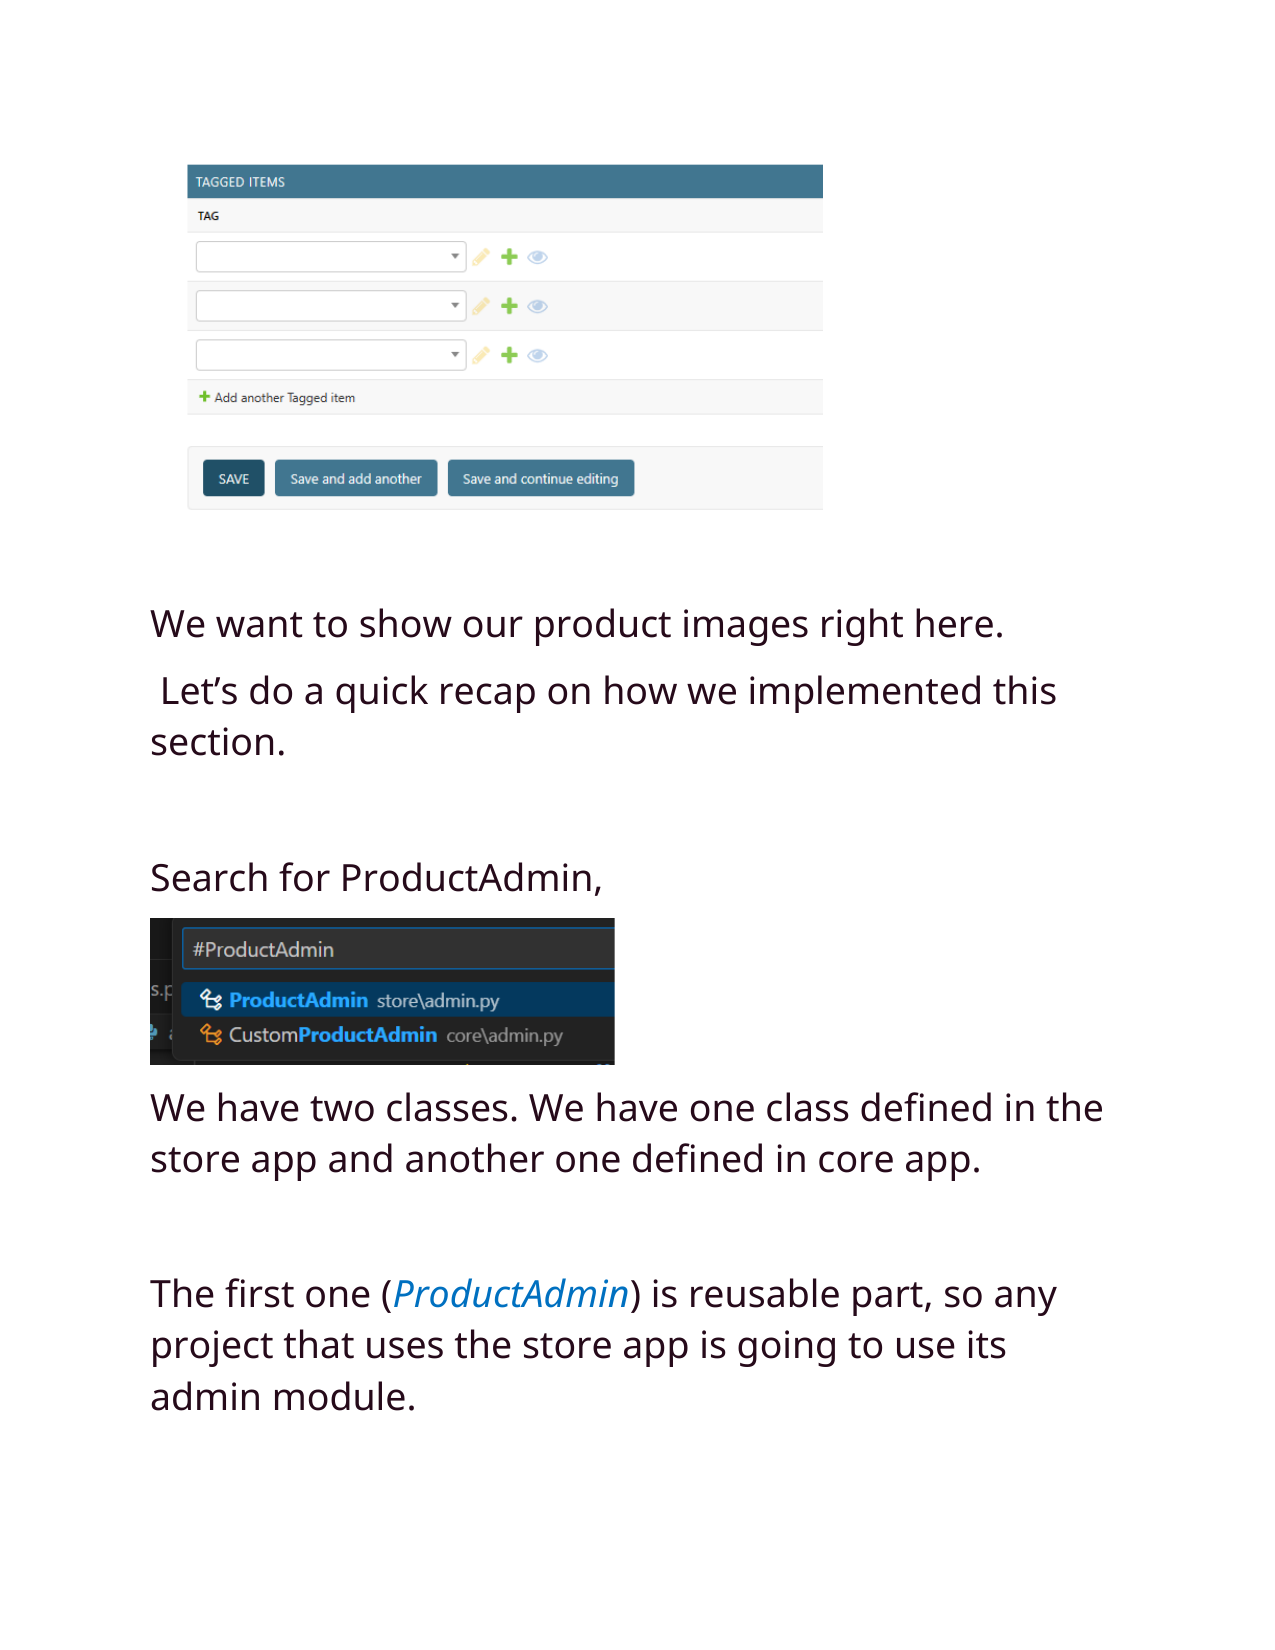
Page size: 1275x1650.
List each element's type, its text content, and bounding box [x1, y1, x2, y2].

text We have two classes. We have one class defined in the store app and another one defined in core app. [150, 1081, 1125, 1183]
picture [150, 918, 615, 1065]
text Let’s do a quick recap on how we implemented this section. [150, 664, 1125, 767]
picture [150, 150, 823, 513]
text We want to show our product images right here. [150, 597, 1125, 648]
text The first one (ProductAdmin) is reusable part, so any project that uses the store app is going to use its admin module. [150, 1268, 1125, 1421]
text Search for ProductAdmin, [150, 851, 1125, 902]
